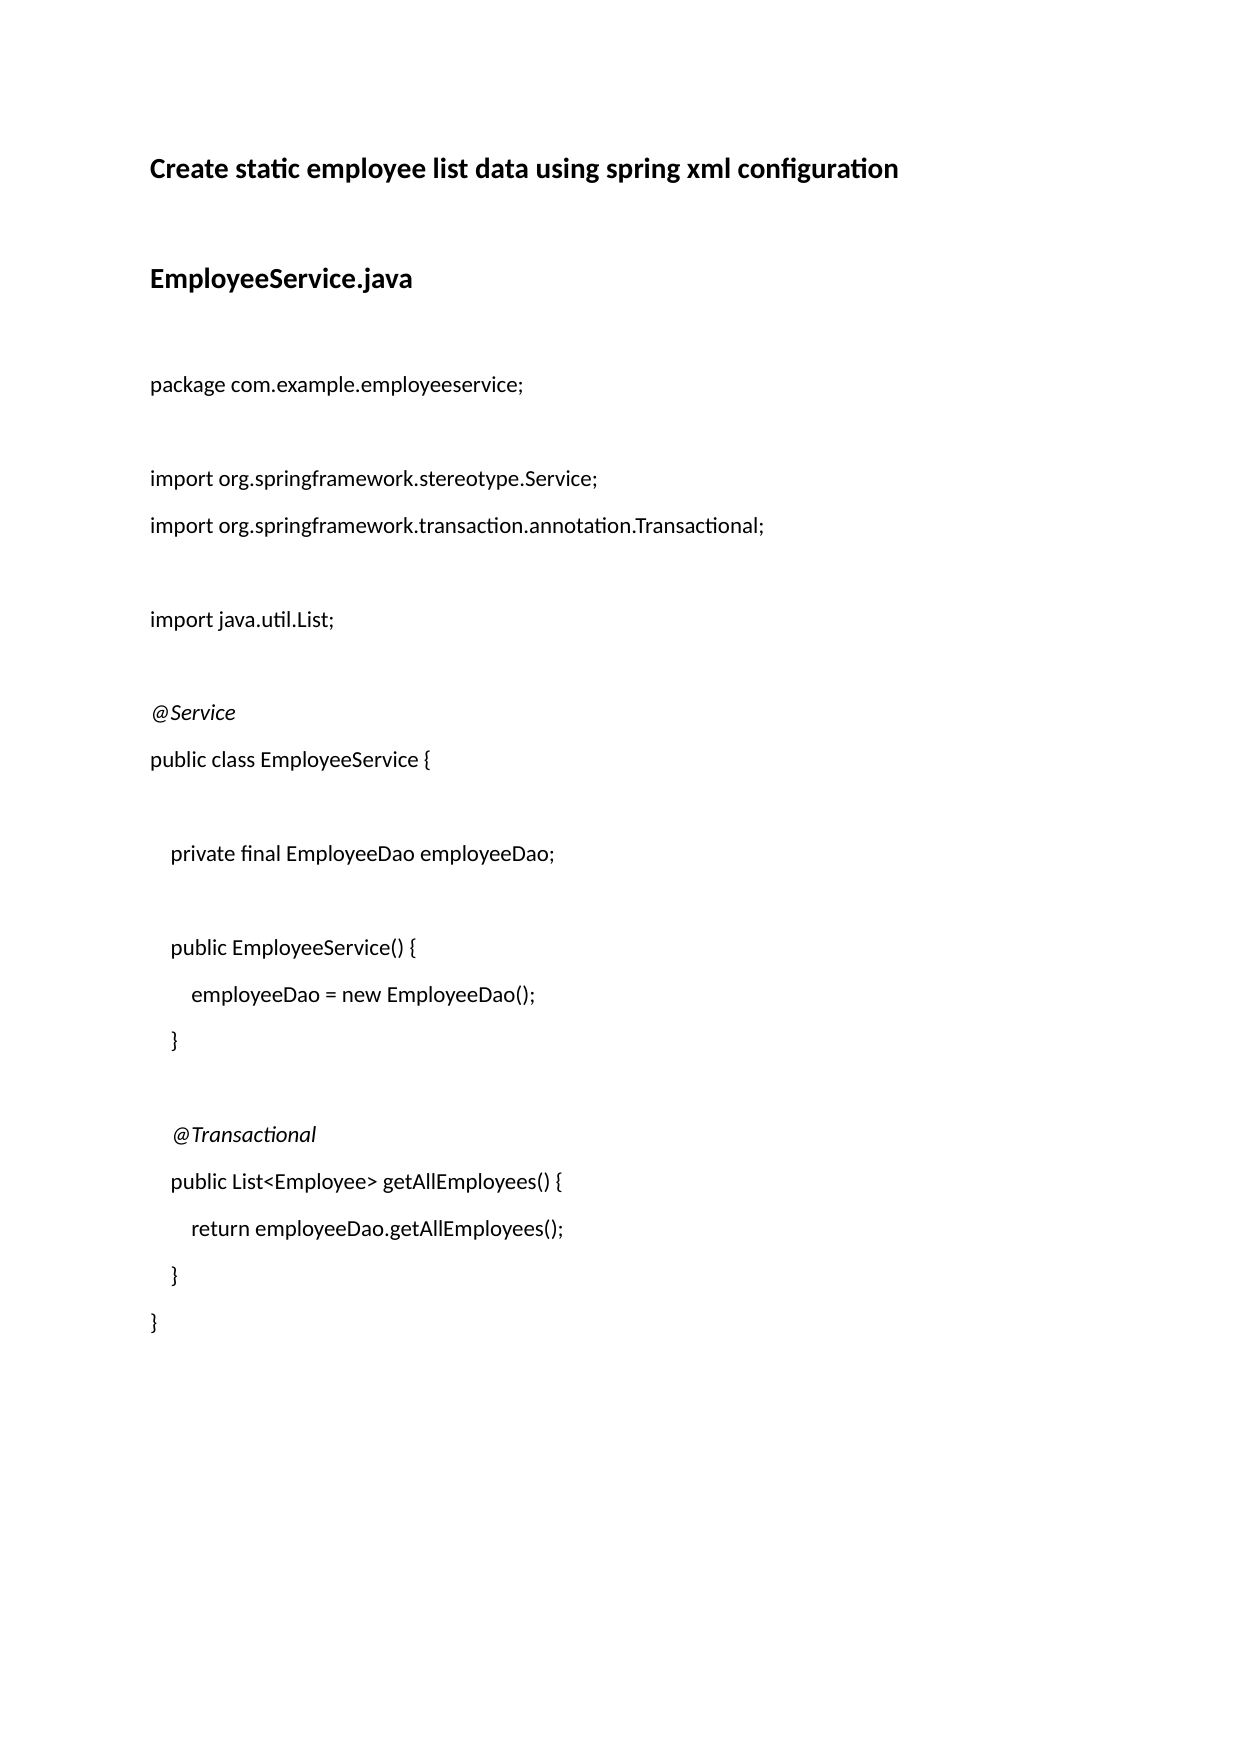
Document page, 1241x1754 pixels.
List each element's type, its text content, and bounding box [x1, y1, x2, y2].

text import org.springframework.transaction.annotation.Transactional; [150, 511, 1090, 539]
text public List<Employee> getAllEmployees() { [150, 1167, 1090, 1195]
text private final EmployeeDao employeeDao; [150, 839, 1090, 867]
text import java.util.List; [150, 605, 1090, 633]
text } [150, 1027, 1090, 1055]
text Create static employee list data using spring xml configuration [150, 150, 1090, 186]
text public EmployeeService() { [150, 933, 1090, 961]
text @Transactional [150, 1120, 1090, 1148]
text } [150, 1261, 1090, 1289]
text package com.example.employeeservice; [150, 370, 1090, 398]
text @Service [150, 698, 1090, 727]
text return employeeDao.getAllEmployees(); [150, 1214, 1090, 1242]
text import org.springframework.stereotype.Service; [150, 464, 1090, 492]
text } [150, 1308, 1090, 1336]
text employeeDao = new EmployeeDao(); [150, 980, 1090, 1008]
text public class EmployeeService { [150, 745, 1090, 773]
text EmployeeService.java [150, 260, 1090, 296]
